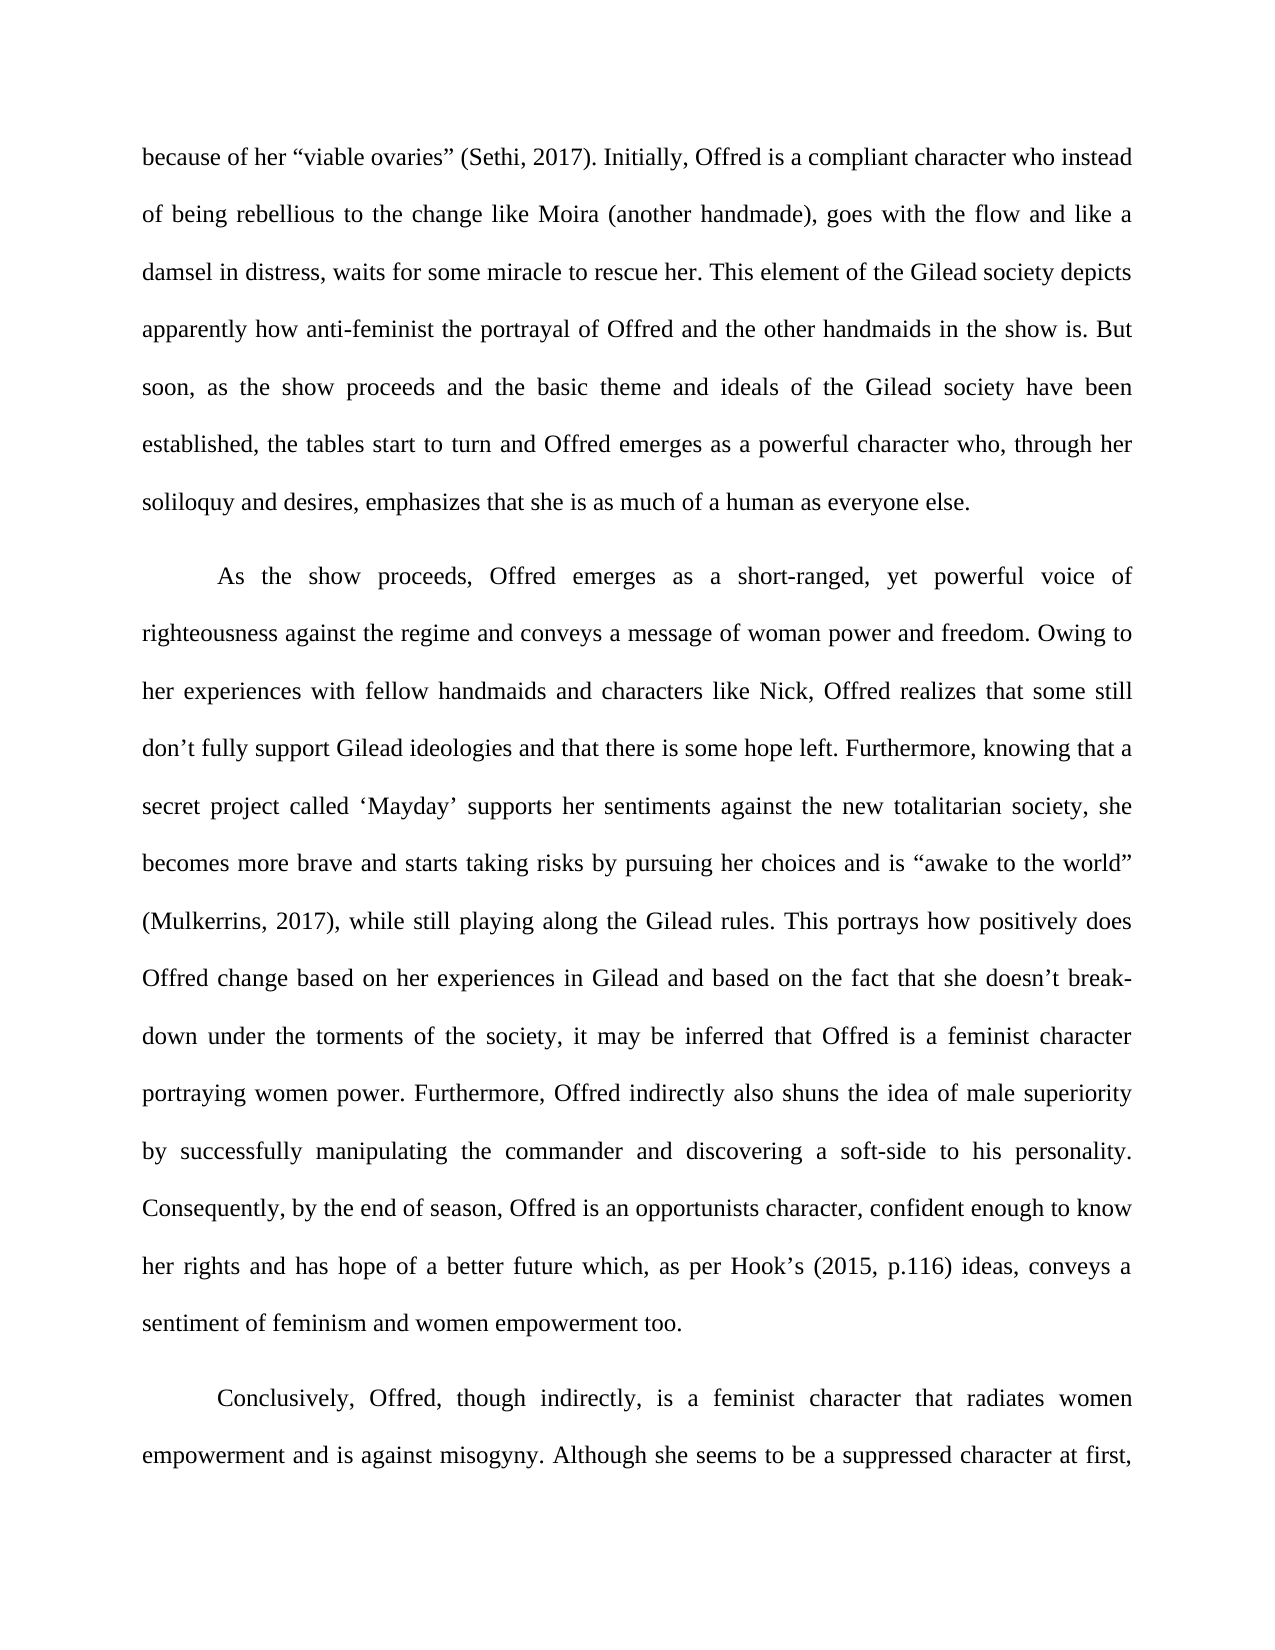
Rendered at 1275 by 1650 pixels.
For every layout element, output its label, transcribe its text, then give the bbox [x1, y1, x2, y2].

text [142, 142, 1133, 516]
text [142, 1383, 1133, 1469]
text As the show proceeds, Offred emerges as a short-ranged, yet powerful voice of righteousness against the regime and conveys a message of woman power and freedom. Owing to her experiences with fellow handmaids and characters like Nick, Offred realizes that some still don’t fully support Gilead ideologies and that there is some hope left. Furthermore, knowing that a secret project called ‘Mayday’ supports her sentiments against the new totalitarian society, she becomes more brave and starts taking risks by pursuing her choices and is “awake to the world” (Mulkerrins, 2017), while still playing along the Gilead rules. This portrays how positively does Offred change based on her experiences in Gilead and based on the fact that she doesn’t break-down under the torments of the society, it may be inferred that Offred is a feminist character portraying women power. Furthermore, Offred indirectly also shuns the idea of male superiority by successfully manipulating the commander and discovering a soft-side to his personality. Consequently, by the end of season, Offred is an opportunists character, confident enough to know her rights and has hope of a better future which, as per Hook’s (2015, p.116) ideas, conveys a sentiment of feminism and women empowerment too. [142, 561, 1133, 1337]
